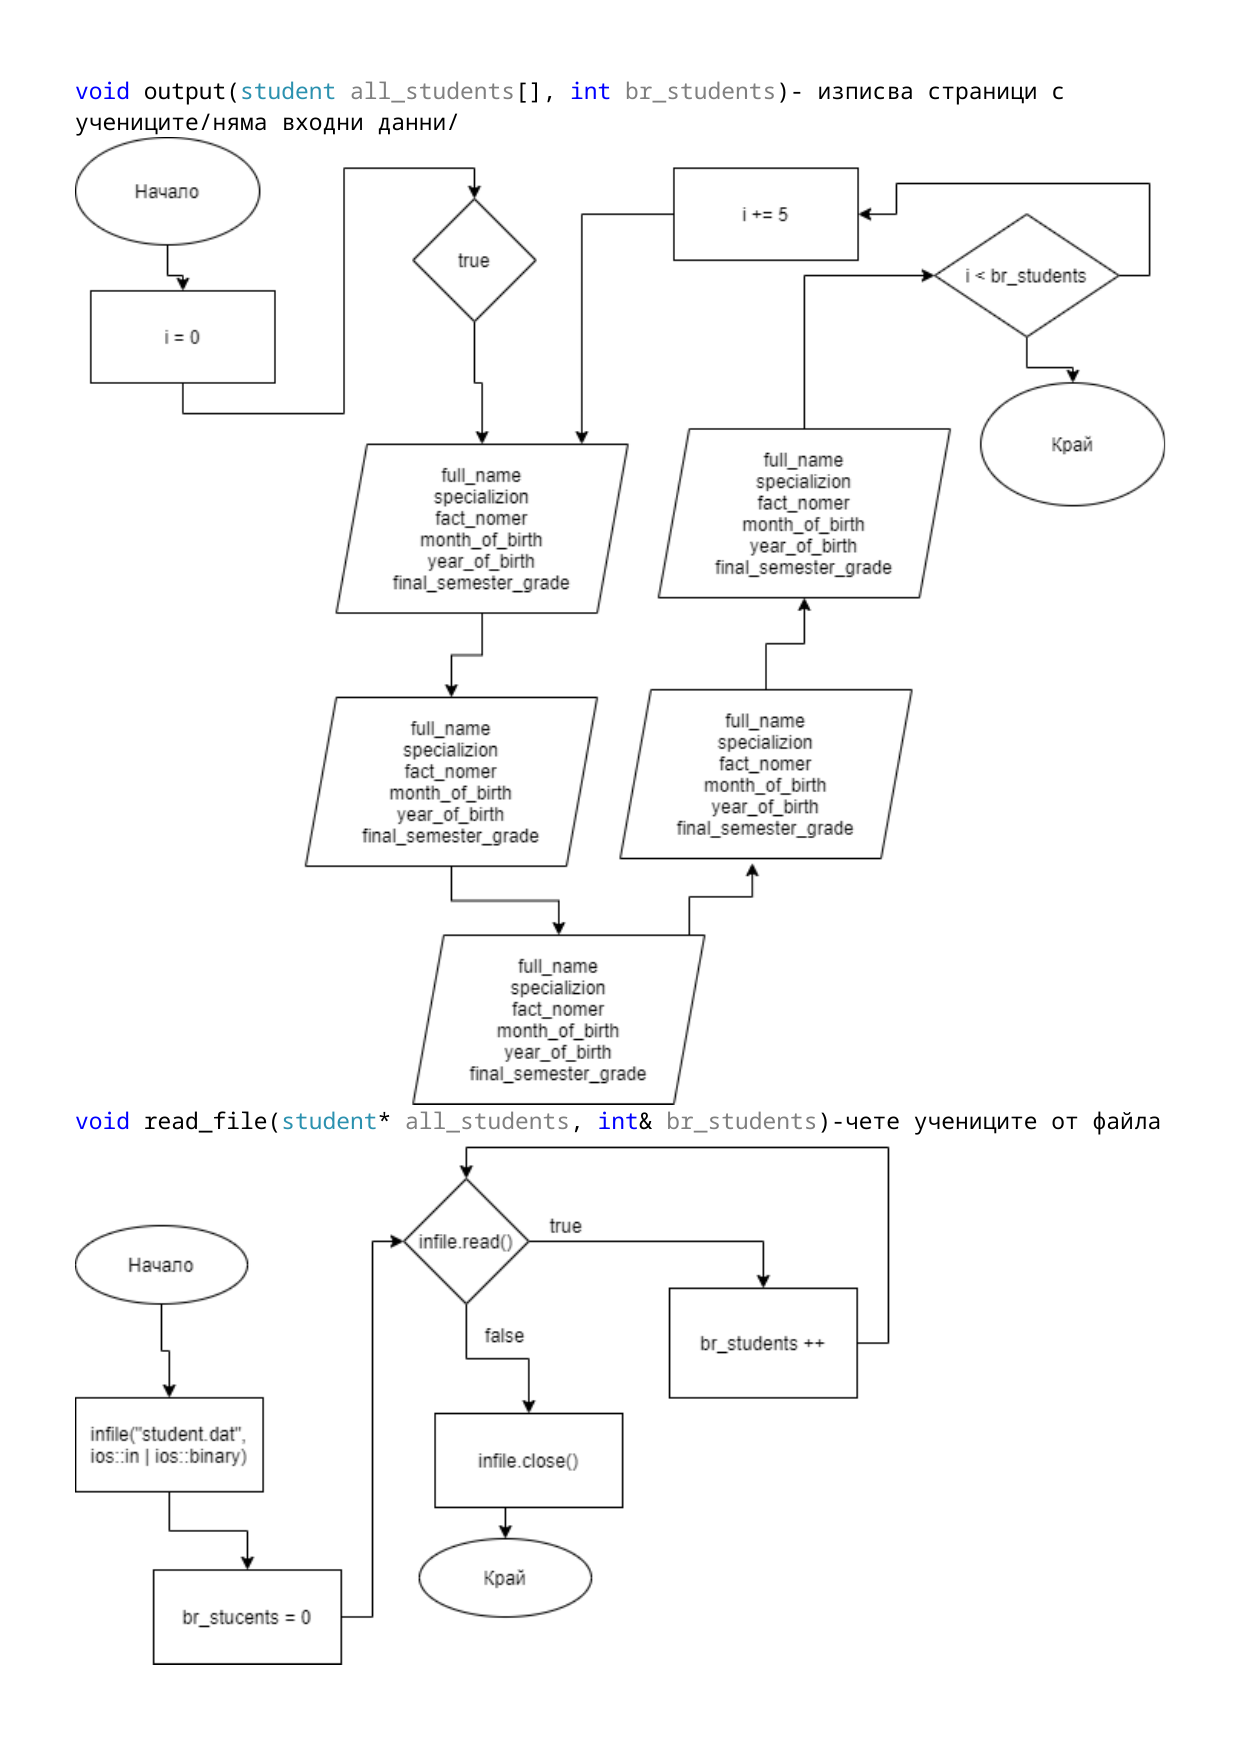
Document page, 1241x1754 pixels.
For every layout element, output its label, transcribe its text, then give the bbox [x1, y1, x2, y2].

text void read_file(student* all_students, int& br_students)-чете учениците от файла [75, 1105, 1165, 1136]
text void output(student all_students[], int br_students)- изписва страници с учениците/няма входни данни/ [75, 75, 1165, 137]
picture [75, 1136, 902, 1665]
picture [75, 137, 1166, 1105]
